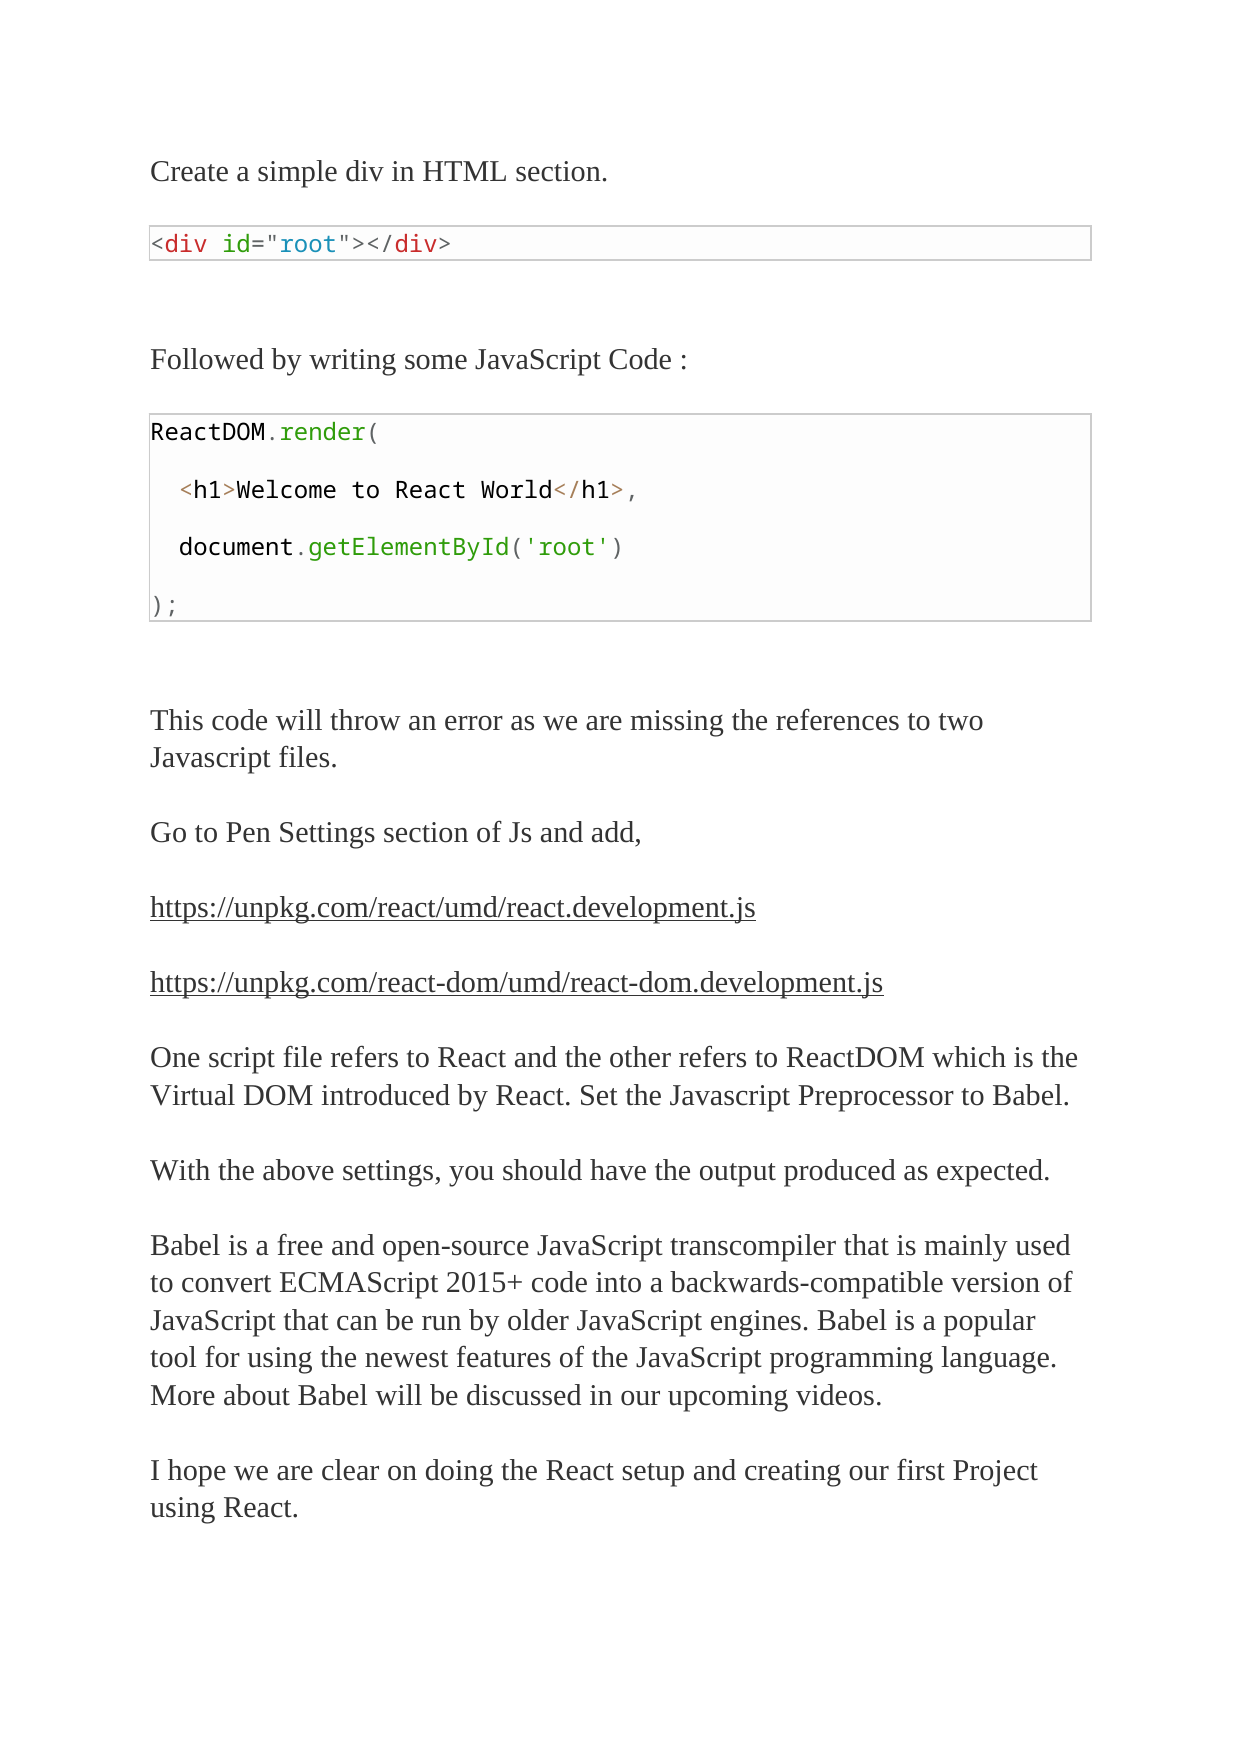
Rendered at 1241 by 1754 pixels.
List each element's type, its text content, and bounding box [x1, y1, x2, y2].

text https://unpkg.com/react/umd/react.development.js [150, 887, 1090, 924]
text Followed by writing some JavaScript Code : [150, 338, 1090, 376]
text <h1>Welcome to React World</h1>, [150, 471, 1090, 505]
text ); [150, 586, 1090, 620]
text Go to Pen Settings section of Js and add, [150, 812, 1090, 849]
text <div id="root"></div> [150, 227, 1090, 259]
text This code will throw an error as we are missing the references to two Javascript files. [150, 699, 1090, 774]
text document.getElementById('root') [150, 528, 1090, 563]
text ReactDOM.render( [150, 415, 1090, 447]
text With the above settings, you should have the output produced as expected. [150, 1149, 1090, 1187]
text Create a simple div in HTML section. [150, 150, 1090, 187]
text Babel is a free and open-source JavaScript transcompiler that is mainly used to convert ECMAScript 2015+ code into a backwards-compatible version of JavaScript that can be run by older JavaScript engines. Babel is a popular tool for using the newest features of the JavaScript programming language. More about Babel will be discussed in our upcoming videos. [150, 1224, 1090, 1412]
text https://unpkg.com/react-dom/umd/react-dom.development.js [150, 962, 1090, 999]
text I hope we are clear on doing the React setup and creating our first Project using React. [150, 1449, 1090, 1524]
text One script file refers to React and the other refers to ReactDOM which is the Virtual DOM introduced by React. Set the Javascript Preprocessor to Babel. [150, 1037, 1090, 1112]
